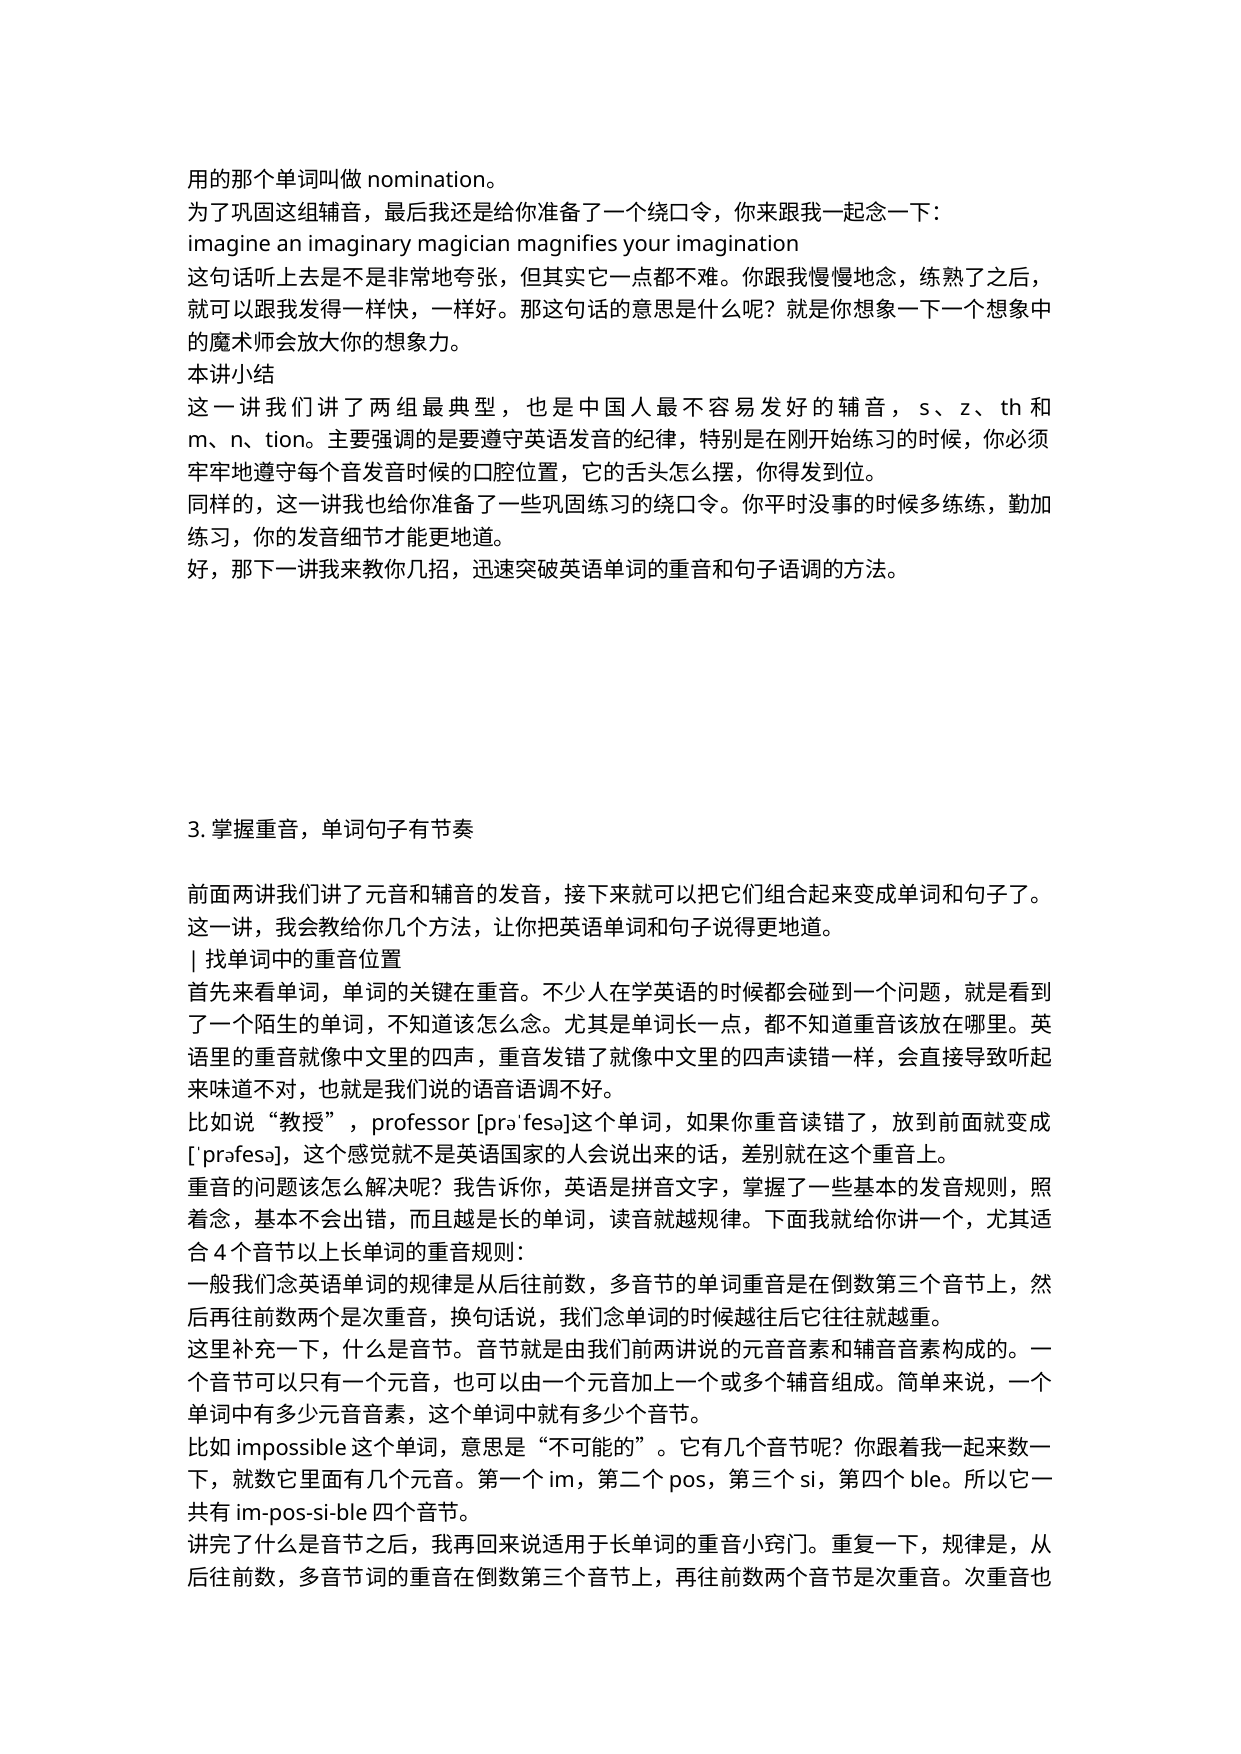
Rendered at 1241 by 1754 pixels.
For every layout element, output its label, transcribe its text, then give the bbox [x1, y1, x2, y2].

text 重音的问题该怎么解决呢？我告诉你，英语是拼音文字，掌握了一些基本的发音规则，照着念，基本不会出错，而且越是长的单词，读音就越规律。下面我就给你讲一个，尤其适合4个音节以上长单词的重音规则： [187, 1169, 1053, 1267]
text imagine an imaginary magician magnifies your imagination [187, 227, 1053, 259]
text 本讲小结 [187, 357, 1053, 389]
text 比如说“教授”，professor [prəˈfesə]这个单词，如果你重音读错了，放到前面就变成[ˈprəfesə]，这个感觉就不是英语国家的人会说出来的话，差别就在这个重音上。 [187, 1104, 1053, 1169]
text 这句话听上去是不是非常地夸张，但其实它一点都不难。你跟我慢慢地念，练熟了之后，就可以跟我发得一样快，一样好。那这句话的意思是什么呢？就是你想象一下一个想象中的魔术师会放大你的想象力。 [187, 259, 1053, 357]
text | 找单词中的重音位置 [187, 942, 1053, 974]
text 好，那下一讲我来教你几招，迅速突破英语单词的重音和句子语调的方法。 [187, 552, 1053, 584]
text 一般我们念英语单词的规律是从后往前数，多音节的单词重音是在倒数第三个音节上，然后再往前数两个是次重音，换句话说，我们念单词的时候越往后它往往就越重。 [187, 1267, 1053, 1332]
text 比如impossible这个单词，意思是“不可能的”。它有几个音节呢？你跟着我一起来数一下，就数它里面有几个元音。第一个im，第二个pos，第三个si，第四个ble。所以它一共有im-pos-si-ble四个音节。 [187, 1429, 1053, 1527]
text 首先来看单词，单词的关键在重音。不少人在学英语的时候都会碰到一个问题，就是看到了一个陌生的单词，不知道该怎么念。尤其是单词长一点，都不知道重音该放在哪里。英语里的重音就像中文里的四声，重音发错了就像中文里的四声读错一样，会直接导致听起来味道不对，也就是我们说的语音语调不好。 [187, 974, 1053, 1104]
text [187, 162, 1053, 194]
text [187, 1527, 1053, 1592]
text 这里补充一下，什么是音节。音节就是由我们前两讲说的元音音素和辅音音素构成的。一个音节可以只有一个元音，也可以由一个元音加上一个或多个辅音组成。简单来说，一个单词中有多少元音音素，这个单词中就有多少个音节。 [187, 1332, 1053, 1429]
text 为了巩固这组辅音，最后我还是给你准备了一个绕口令，你来跟我一起念一下： [187, 194, 1053, 227]
text 前面两讲我们讲了元音和辅音的发音，接下来就可以把它们组合起来变成单词和句子了。这一讲，我会教给你几个方法，让你把英语单词和句子说得更地道。 [187, 877, 1053, 942]
text 同样的，这一讲我也给你准备了一些巩固练习的绕口令。你平时没事的时候多练练，勤加练习，你的发音细节才能更地道。 [187, 487, 1053, 552]
text 3. 掌握重音，单词句子有节奏 [187, 812, 1053, 844]
text 这一讲我们讲了两组最典型，也是中国人最不容易发好的辅音，s、z、th和m、n、tion。主要强调的是要遵守英语发音的纪律，特别是在刚开始练习的时候，你必须牢牢地遵守每个音发音时候的口腔位置，它的舌头怎么摆，你得发到位。 [187, 389, 1053, 487]
